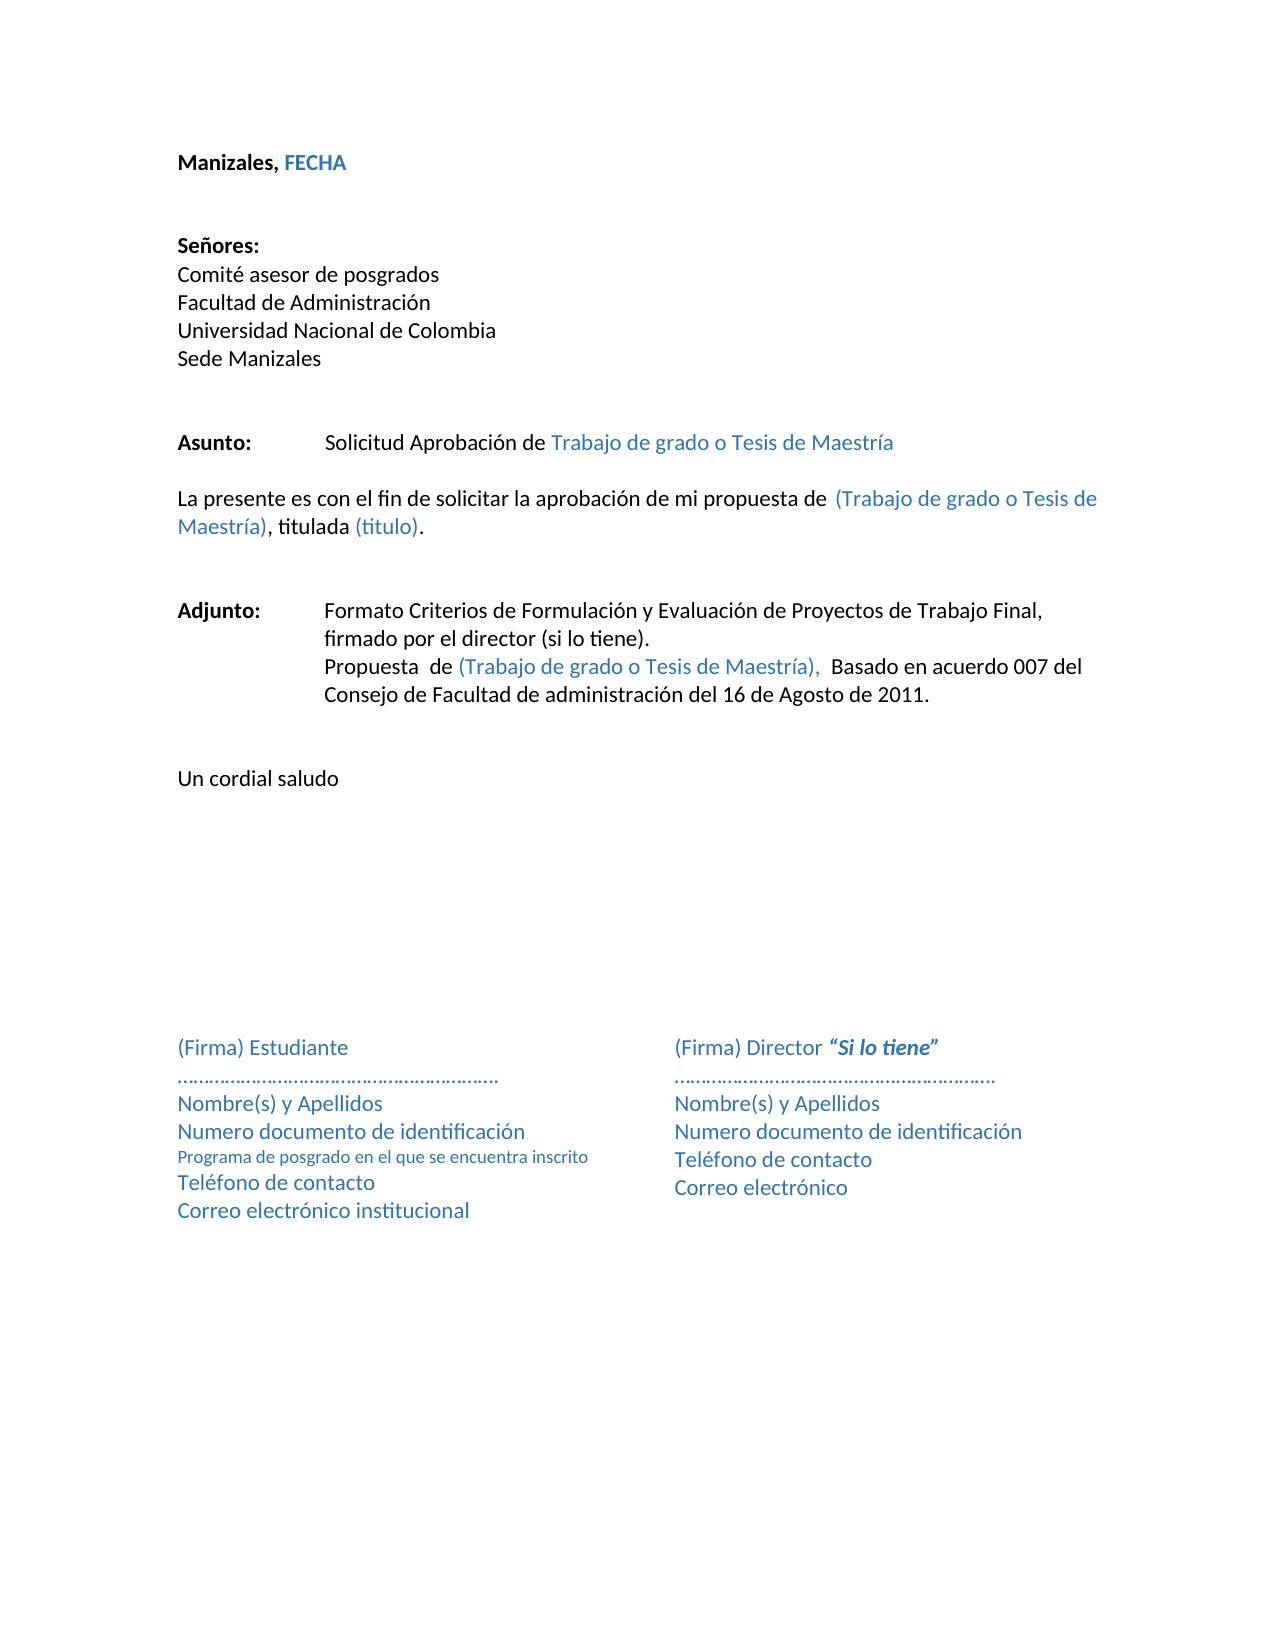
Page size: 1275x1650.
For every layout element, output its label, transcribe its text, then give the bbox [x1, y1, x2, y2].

text Numero documento de identificación [177, 1117, 601, 1145]
text ……………………………………………………. [177, 1061, 601, 1089]
text ……………………………………………………. [674, 1061, 1098, 1089]
text Adjunto: Formato Criterios de Formulación y Evaluación de Proyectos de Trabajo Final, firmado por el director (si lo tiene). [177, 596, 1098, 652]
text Universidad Nacional de Colombia [177, 316, 1098, 344]
text Teléfono de contacto [674, 1145, 1098, 1173]
text Nombre(s) y Apellidos [177, 1089, 601, 1117]
text Comité asesor de posgrados [177, 260, 1098, 288]
text Correo electrónico institucional [177, 1196, 601, 1224]
text Manizales, FECHA [177, 148, 1098, 176]
text La presente es con el fin de solicitar la aprobación de mi propuesta de (Trabajo de grado o Tesis de Maestría), titulada (titulo). [177, 484, 1098, 540]
text Teléfono de contacto [177, 1168, 601, 1196]
text Numero documento de identificación [674, 1117, 1098, 1145]
text Señores: [177, 232, 1098, 260]
text Programa de posgrado en el que se encuentra inscrito [177, 1145, 601, 1168]
text Facultad de Administración [177, 288, 1098, 316]
text Sede Manizales [177, 344, 1098, 372]
text Un cordial saludo [177, 764, 1098, 792]
text (Firma) Director “Si lo tiene” [674, 1033, 1098, 1061]
text Nombre(s) y Apellidos [674, 1089, 1098, 1117]
text Propuesta de (Trabajo de grado o Tesis de Maestría), Basado en acuerdo 007 del Consejo de Facultad de administración del 16 de Agosto de 2011. [177, 652, 1098, 708]
text (Firma) Estudiante [177, 1033, 601, 1061]
text Asunto: Solicitud Aprobación de Trabajo de grado o Tesis de Maestría [177, 428, 1098, 456]
text Correo electrónico [674, 1173, 1098, 1201]
